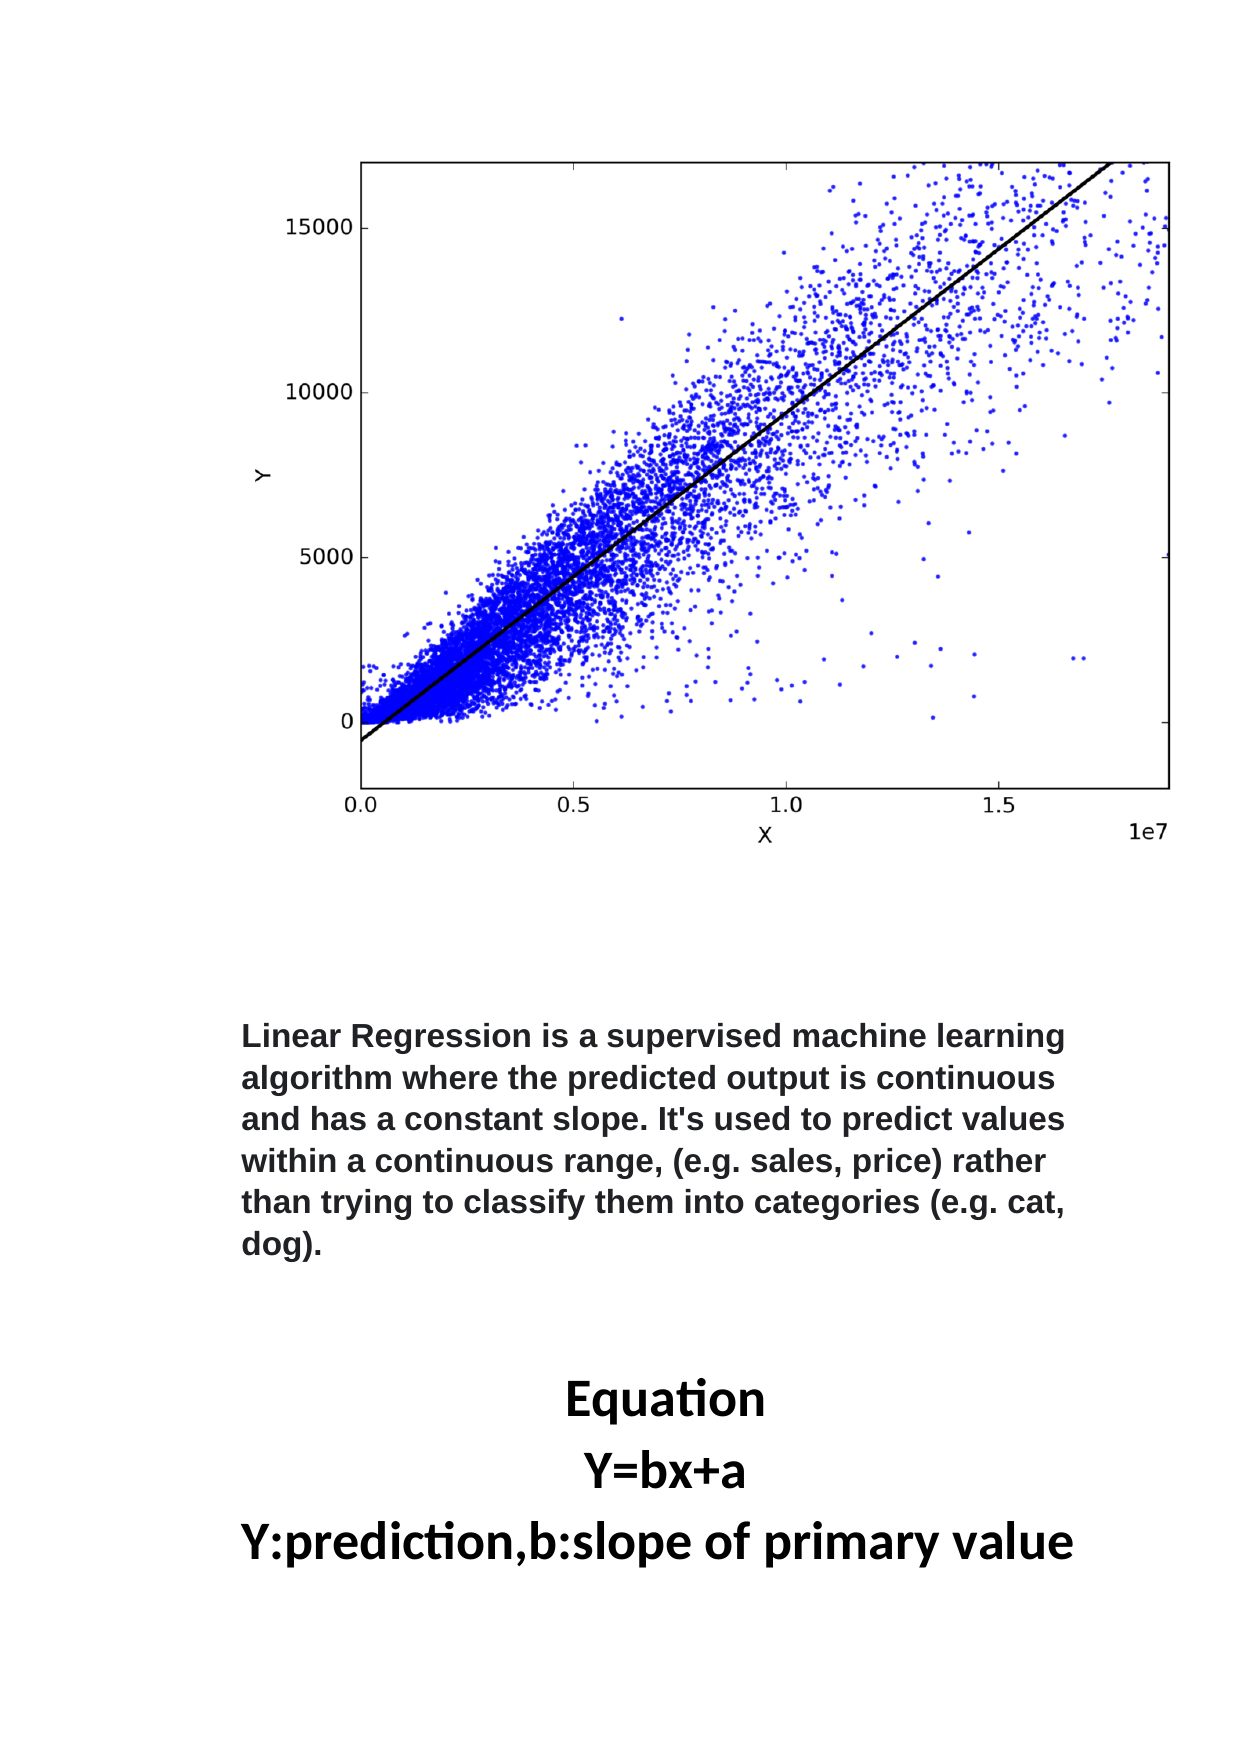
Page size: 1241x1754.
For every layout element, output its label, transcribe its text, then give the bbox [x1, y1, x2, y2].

list Y:prediction,b:slope of primary value [241, 1507, 1090, 1573]
list Linear Regression is a supervised machine learning algorithm where the predicted output is continuous and has a constant slope. It's used to predict values within a continuous range, (e.g. sales, price) rather than trying to classify them into categories (e.g. cat, dog). [241, 1016, 1090, 1262]
list Y=bx+a [241, 1435, 1090, 1502]
picture [241, 150, 1181, 859]
list Equation [241, 1364, 1090, 1430]
